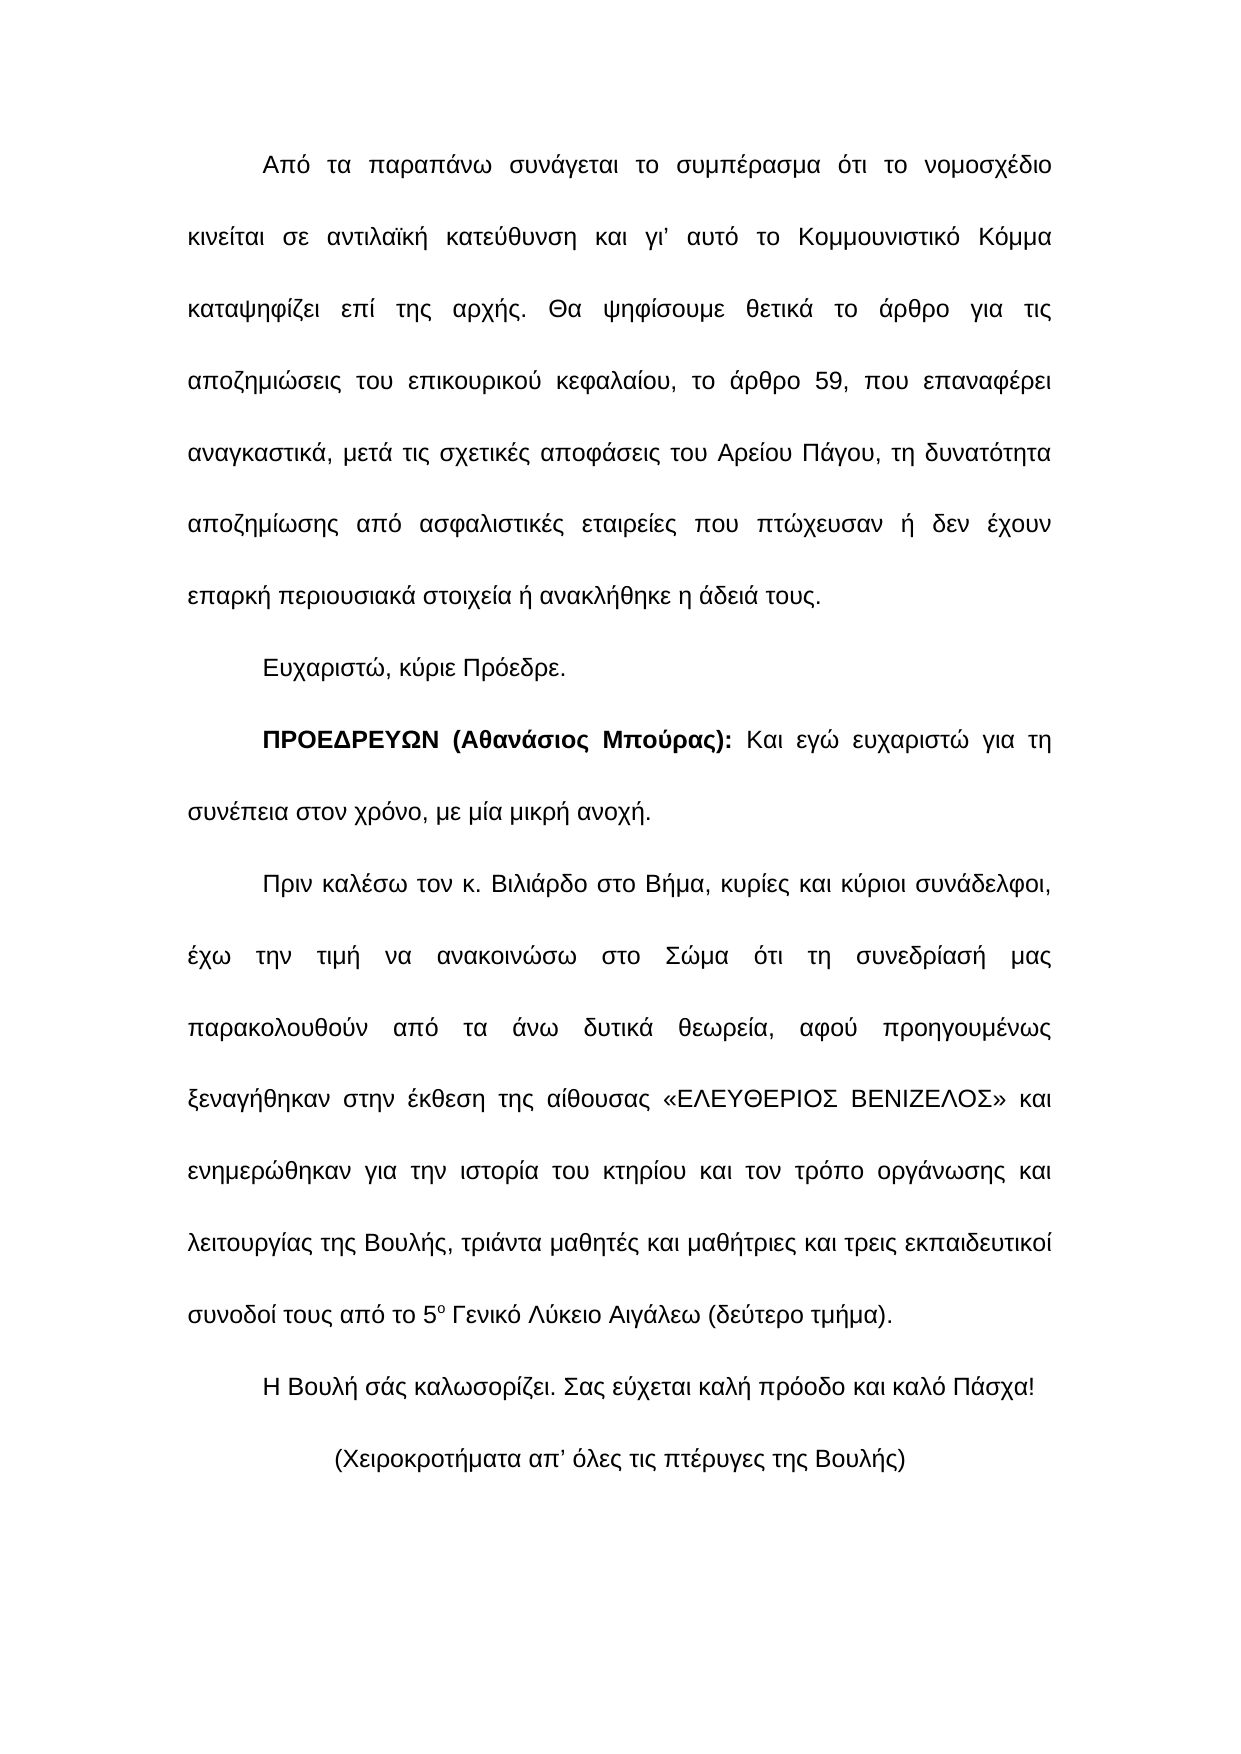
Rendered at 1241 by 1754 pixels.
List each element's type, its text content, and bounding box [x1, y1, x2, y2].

text Από τα παραπάνω συνάγεται το συμπέρασμα ότι το νομοσχέδιο κινείται σε αντιλαϊκή κατεύθυνση και γι’ αυτό το Κομμουνιστικό Κόμμα καταψηφίζει επί της αρχής. Θα ψηφίσουμε θετικά το άρθρο για τις αποζημιώσεις του επικουρικού κεφαλαίου, το άρθρο 59, που επαναφέρει αναγκαστικά, μετά τις σχετικές αποφάσεις του Αρείου Πάγου, τη δυνατότητα αποζημίωσης από ασφαλιστικές εταιρείες που πτώχευσαν ή δεν έχουν επαρκή περιουσιακά στοιχεία ή ανακλήθηκε η άδειά τους. [187, 150, 1053, 610]
text Η Βουλή σάς καλωσορίζει. Σας εύχεται καλή πρόοδο και καλό Πάσχα! [187, 1372, 1053, 1401]
text (Χειροκροτήματα απ’ όλες τις πτέρυγες της Βουλής) [187, 1444, 1053, 1472]
text Πριν καλέσω τον κ. Βιλιάρδο στο Βήμα, κυρίες και κύριοι συνάδελφοι, έχω την τιμή να ανακοινώσω στο Σώμα ότι τη συνεδρίασή μας παρακολουθούν από τα άνω δυτικά θεωρεία, αφού προηγουμένως ξεναγήθηκαν στην έκθεση της αίθουσας «ΕΛΕΥΘΕΡΙΟΣ ΒΕΝΙΖΕΛΟΣ» και ενημερώθηκαν για την ιστορία του κτηρίου και τον τρόπο οργάνωσης και λειτουργίας της Βουλής, τριάντα μαθητές και μαθήτριες και τρεις εκπαιδευτικοί συνοδοί τους από το 5ο Γενικό Λύκειο Αιγάλεω (δεύτερο τμήμα). [187, 869, 1053, 1329]
text ΠΡΟΕΔΡΕΥΩΝ (Αθανάσιος Μπούρας): Και εγώ ευχαριστώ για τη συνέπεια στον χρόνο, με μία μικρή ανοχή. [187, 725, 1053, 826]
text Ευχαριστώ, κύριε Πρόεδρε. [187, 653, 1053, 682]
